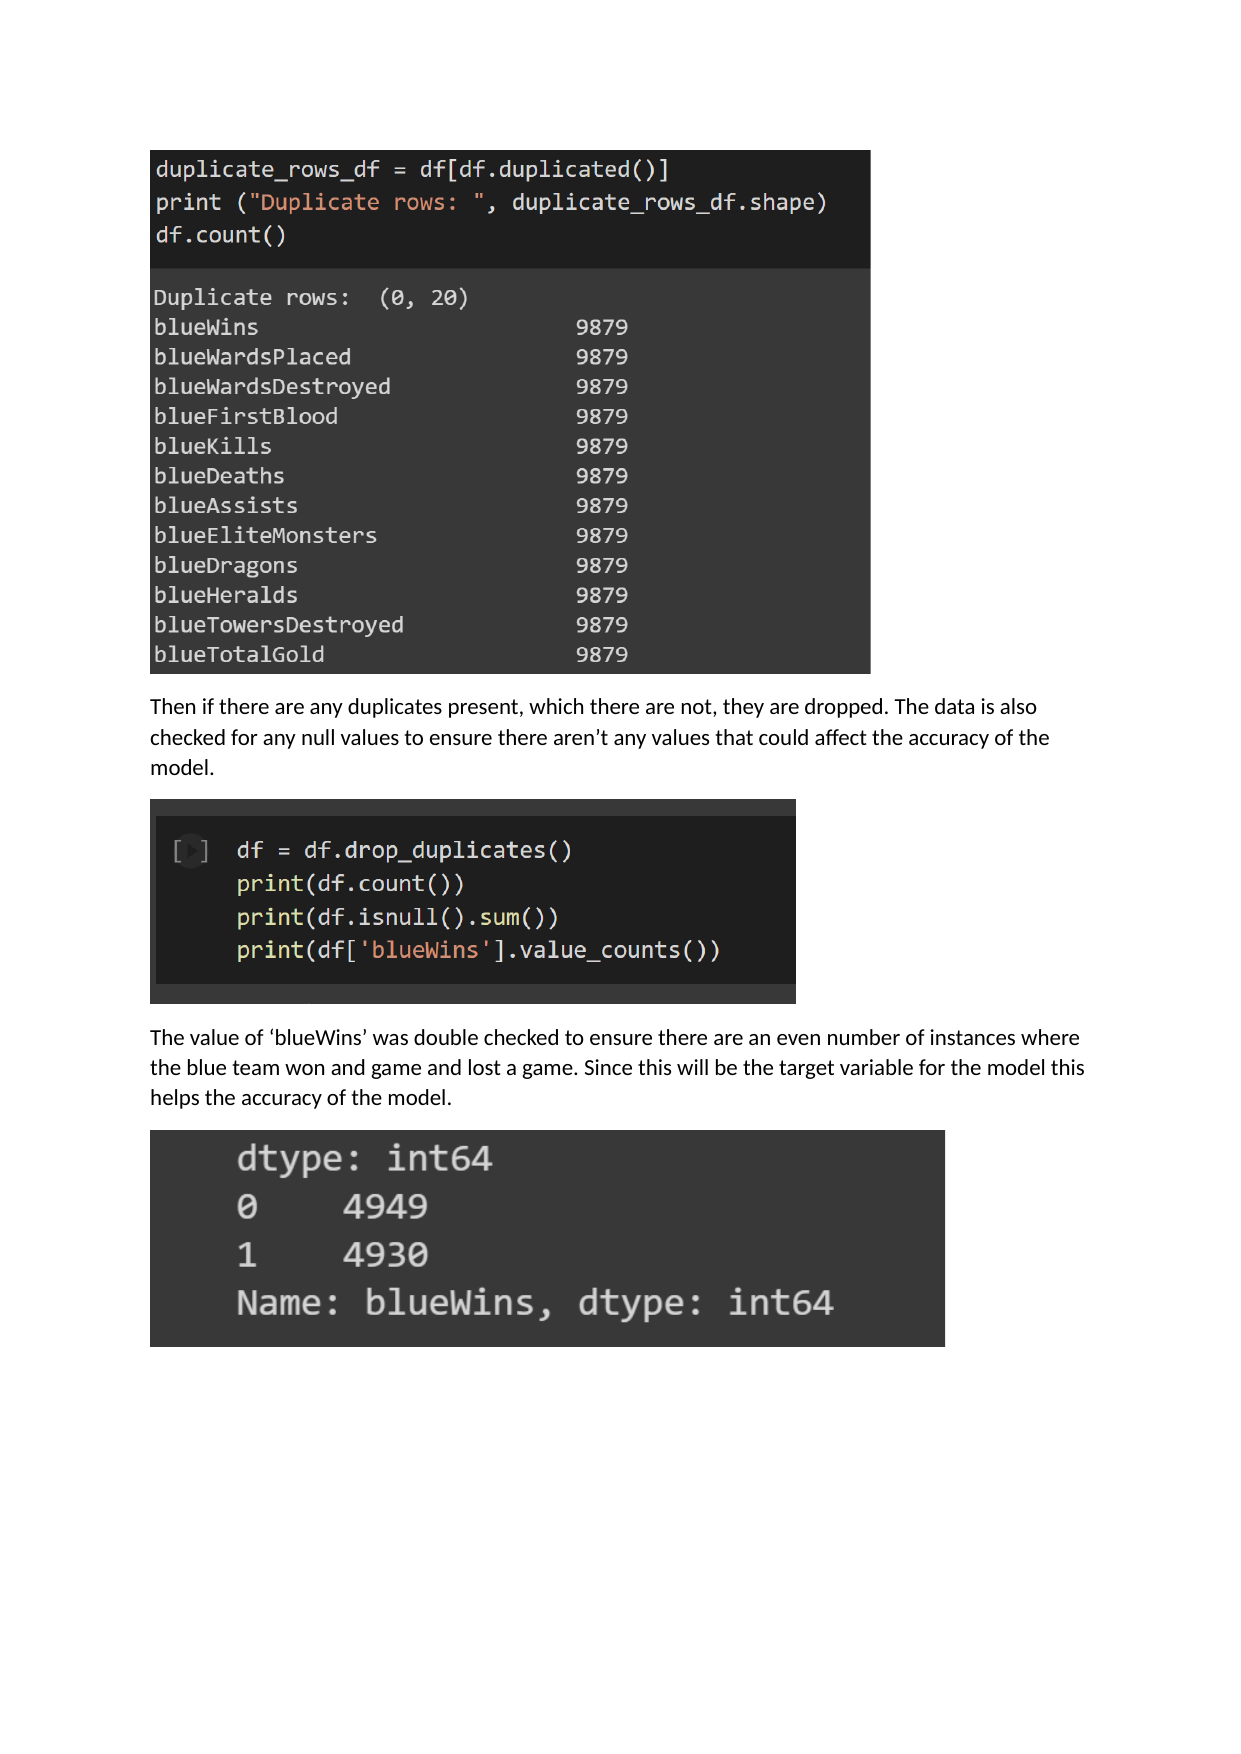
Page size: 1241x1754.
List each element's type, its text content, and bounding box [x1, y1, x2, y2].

picture [150, 799, 796, 1004]
picture [150, 1130, 946, 1347]
text The value of ‘blueWins’ was double checked to ensure there are an even number of instances where the blue team won and game and lost a game. Since this will be the target variable for the model this helps the accuracy of the model. [150, 1023, 1090, 1111]
picture [150, 150, 871, 674]
text Then if there are any duplicates present, which there are not, they are dropped. The data is also checked for any null values to ensure there aren’t any values that could affect the accuracy of the model. [150, 692, 1090, 781]
